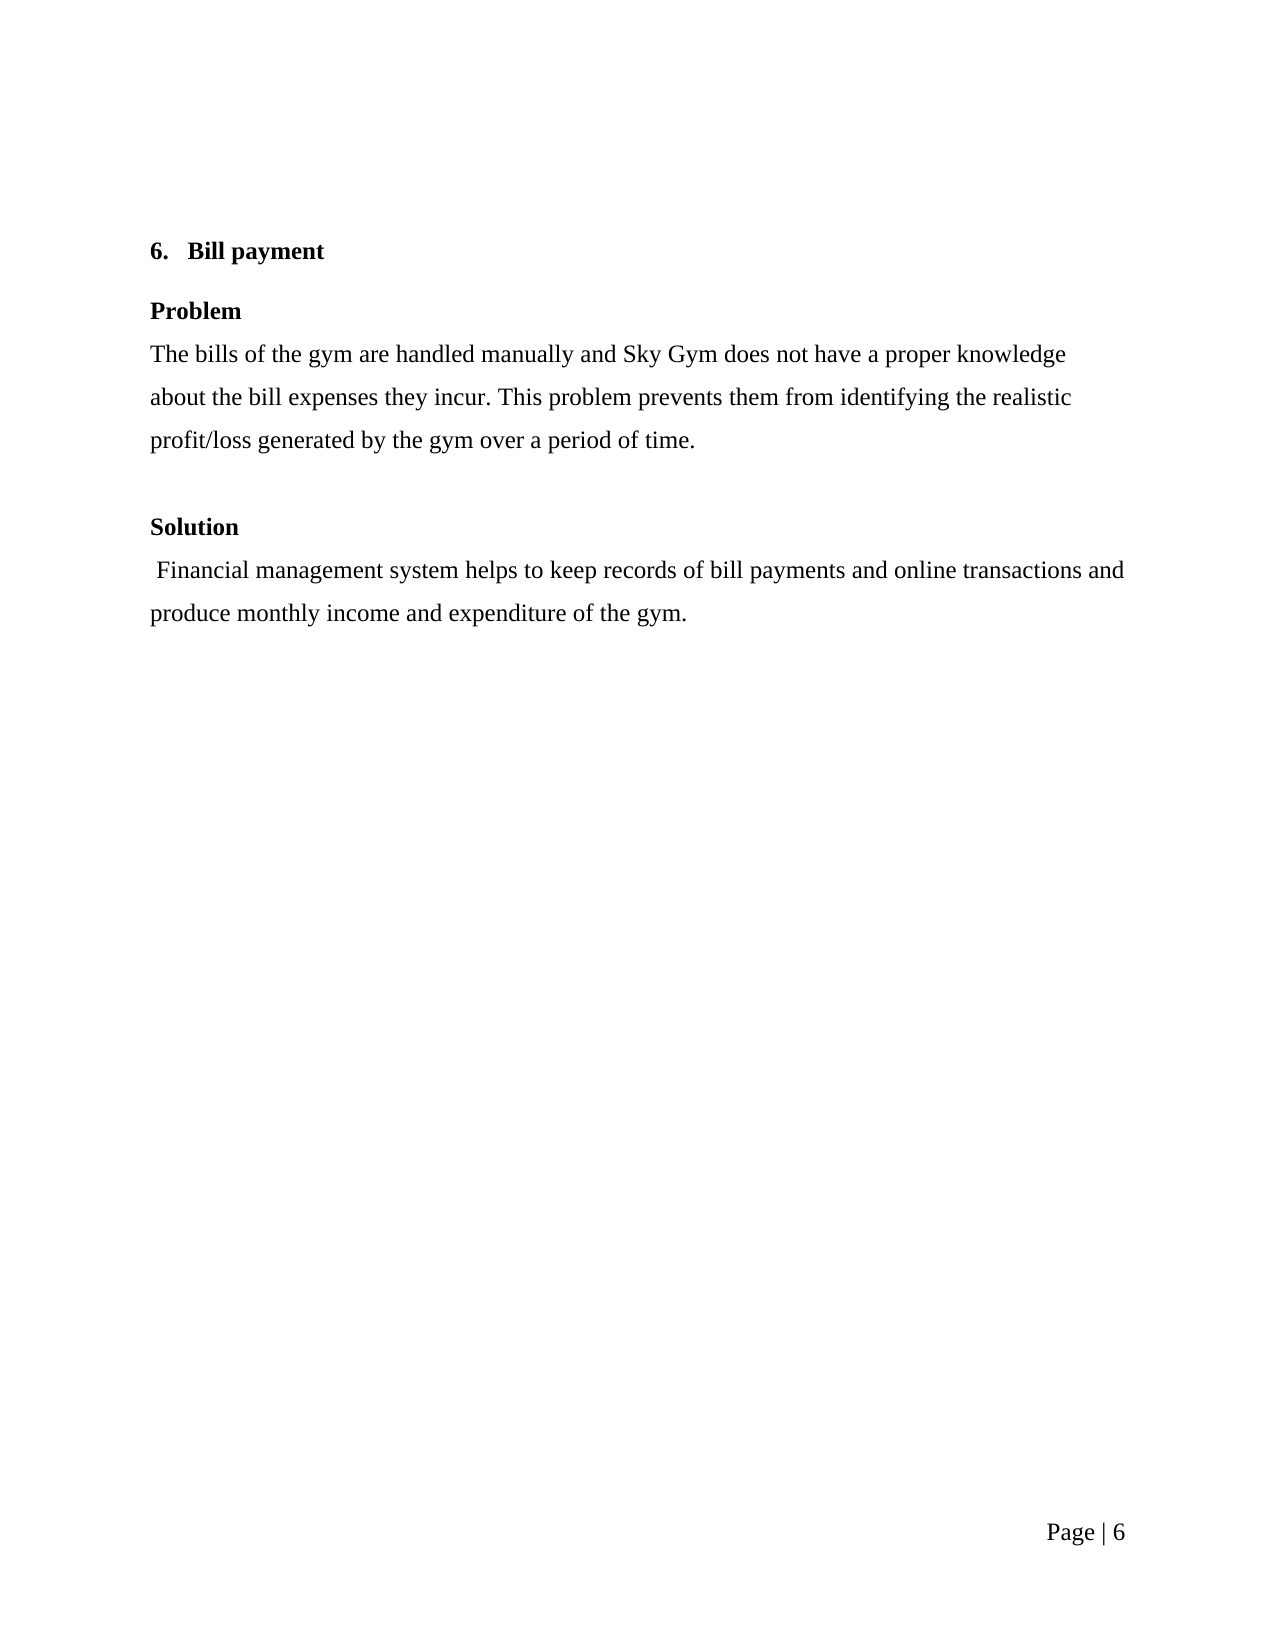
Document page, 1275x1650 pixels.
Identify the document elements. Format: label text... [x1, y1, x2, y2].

text Problem [150, 296, 1125, 325]
list Bill payment [150, 236, 1125, 265]
text Solution [150, 512, 1125, 540]
text The bills of the gym are handled manually and Sky Gym does not have a proper knowledge about the bill expenses they incur. This problem prevents them from identifying the realistic profit/loss generated by the gym over a period of time. [150, 339, 1125, 454]
text Financial management system helps to keep records of bill payments and online transactions and produce monthly income and expenditure of the gym. [150, 555, 1125, 627]
